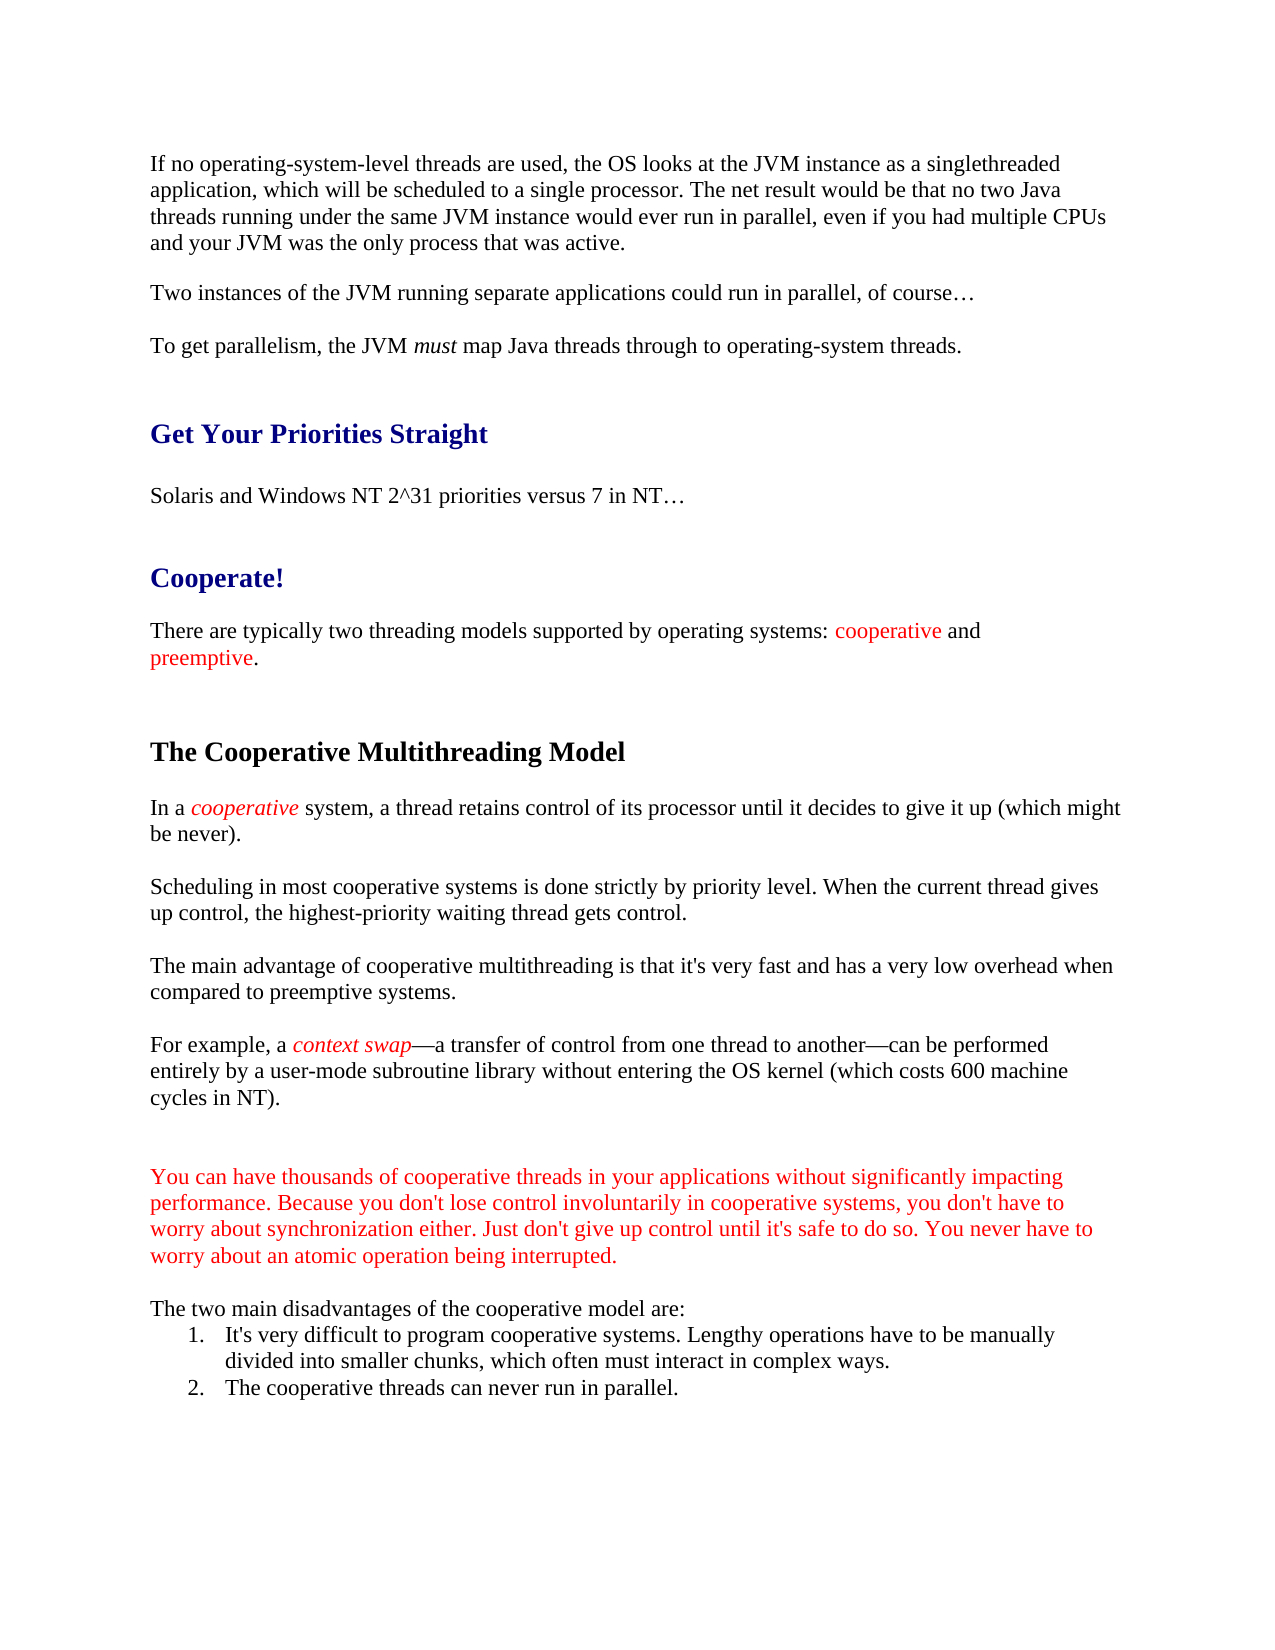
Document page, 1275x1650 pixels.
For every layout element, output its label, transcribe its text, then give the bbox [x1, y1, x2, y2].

text Cooperate! [150, 561, 1125, 593]
list It's very difficult to program cooperative systems. Lengthy operations have to be manually divided into smaller chunks, which often must interact in complex ways. [187, 1321, 1125, 1374]
text In a cooperative system, a thread retains control of its processor until it decides to give it up (which might be never). [150, 794, 1125, 847]
text The two main disadvantages of the cooperative model are: [150, 1294, 1125, 1321]
text You can have thousands of cooperative threads in your applications without significantly impacting performance. Because you don't lose control involuntarily in cooperative systems, you don't have to worry about synchronization either. Just don't give up control until it's safe to do so. You never have to worry about an atomic operation being interrupted. [150, 1163, 1125, 1268]
text The main advantage of cooperative multithreading is that it's very fast and has a very low overhead when compared to preemptive systems. [150, 952, 1125, 1005]
text There are typically two threading models supported by operating systems: cooperative and [150, 618, 1125, 644]
text Solaris and Windows NT 2^31 priorities versus 7 in NT… [150, 482, 1125, 508]
list The cooperative threads can never run in parallel. [187, 1374, 1125, 1400]
text To get parallelism, the JVM must map Java threads through to operating-system threads. [150, 332, 1125, 358]
text preemptive. [150, 644, 1125, 670]
text If no operating-system-level threads are used, the OS looks at the JVM instance as a singlethreaded application, which will be scheduled to a single processor. The net result would be that no two Java threads running under the same JVM instance would ever run in parallel, even if you had multiple CPUs and your JVM was the only process that was active. [150, 150, 1125, 255]
text Get Your Priorities Straight [150, 417, 1125, 450]
text The Cooperative Multithreading Model [150, 735, 1125, 767]
text Two instances of the JVM running separate applications could run in parallel, of course… [150, 279, 1125, 306]
text Scheduling in most cooperative systems is done strictly by priority level. When the current thread gives up control, the highest-priority waiting thread gets control. [150, 873, 1125, 926]
text For example, a context swap—a transfer of control from one thread to another—can be performed entirely by a user-mode subroutine library without entering the OS kernel (which costs 600 machine cycles in NT). [150, 1031, 1125, 1110]
